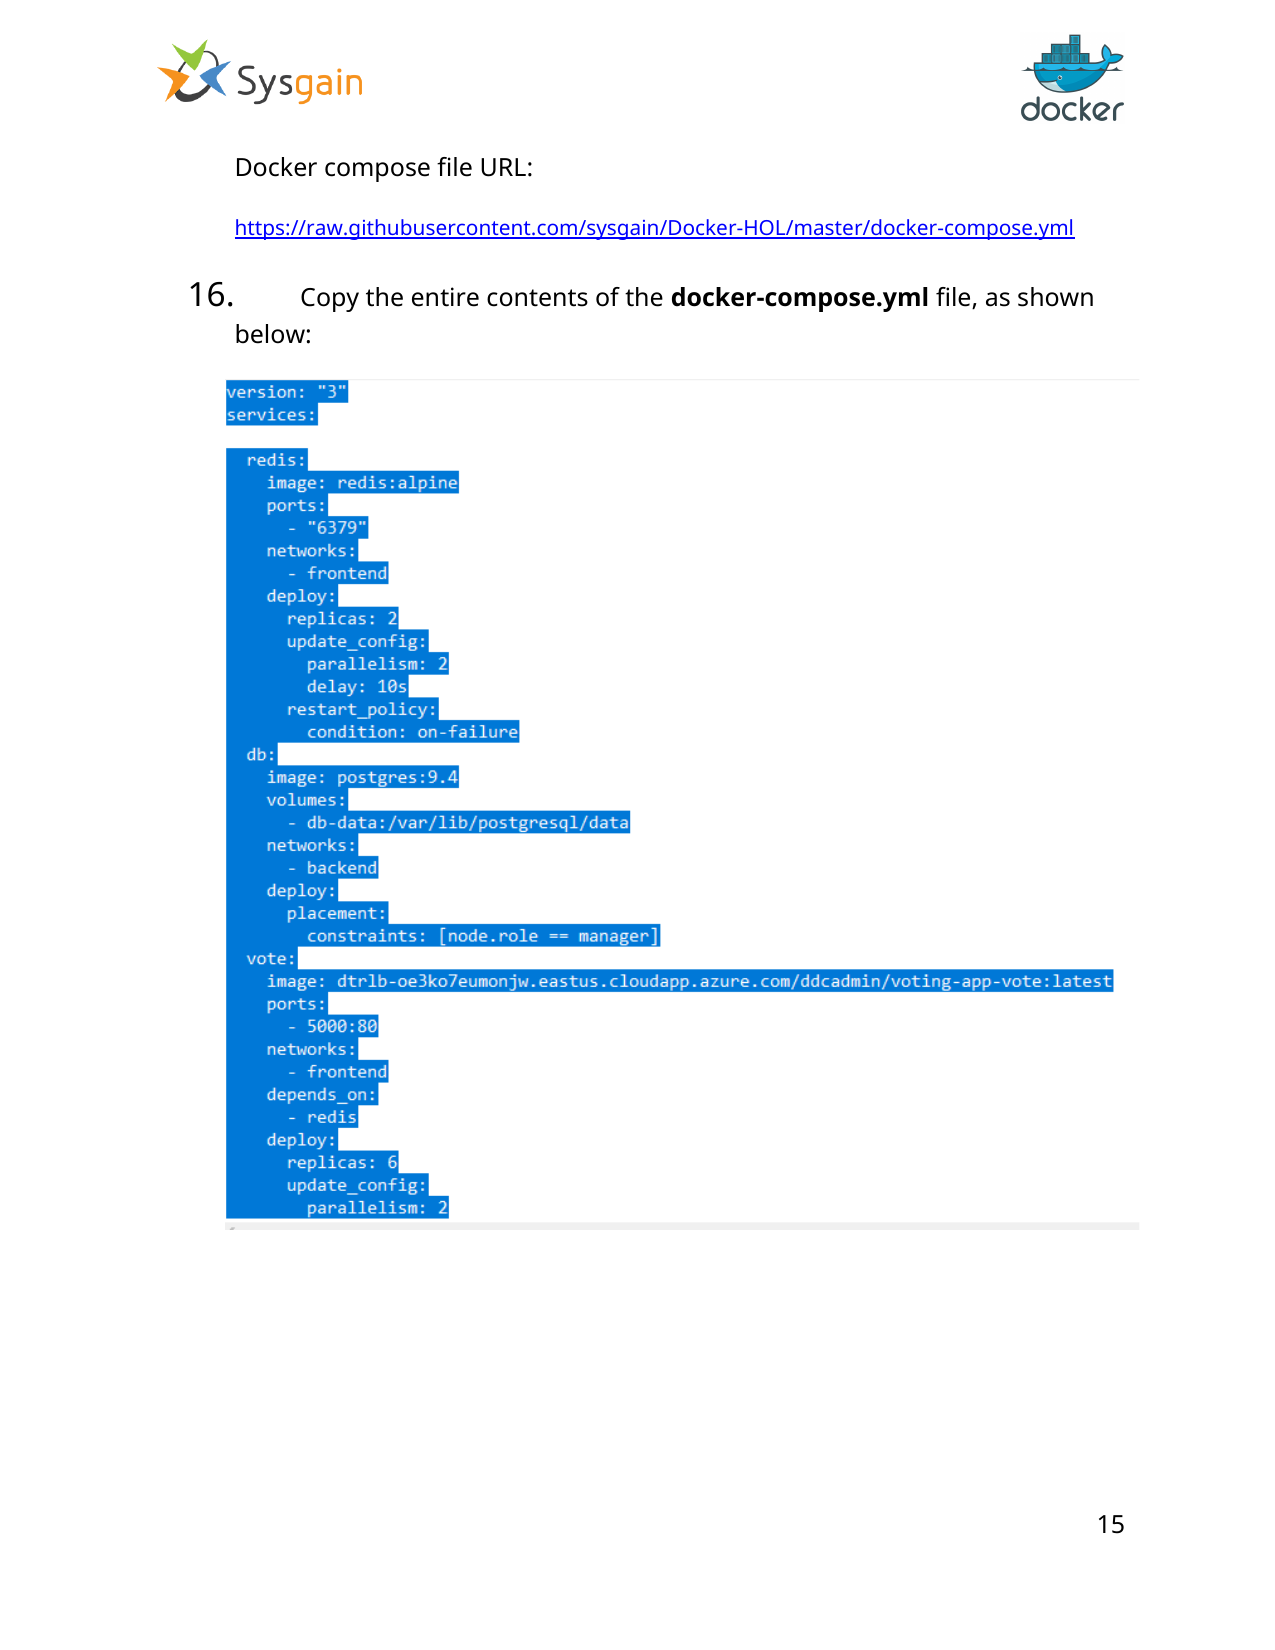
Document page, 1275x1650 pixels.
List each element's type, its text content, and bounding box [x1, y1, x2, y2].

picture [1019, 32, 1125, 124]
text Docker compose file URL: [234, 150, 1125, 184]
picture [150, 24, 368, 119]
list Copy the entire contents of the docker-compose.yml file, as shown below: [187, 271, 1125, 350]
picture [225, 379, 1140, 1230]
text https://raw.githubusercontent.com/sysgain/Docker-HOL/master/docker-compose.yml [234, 213, 1125, 242]
